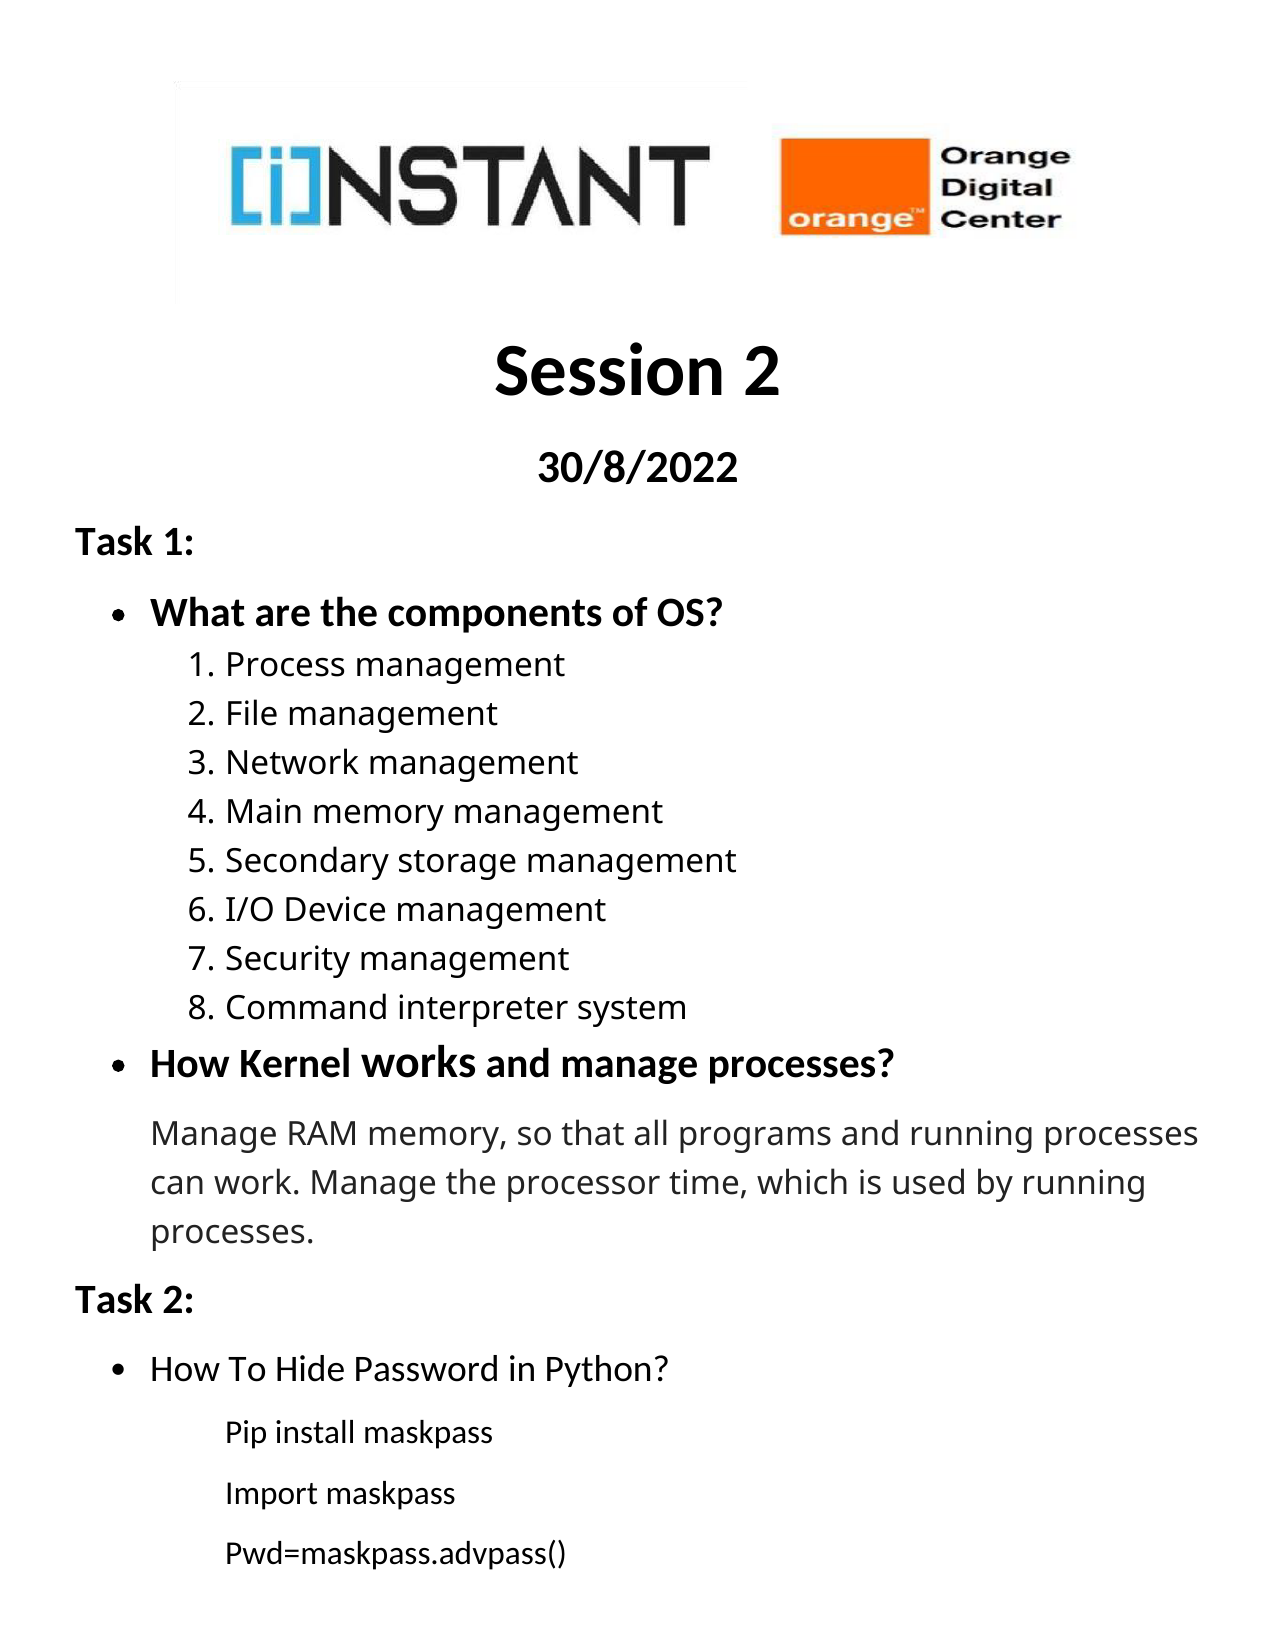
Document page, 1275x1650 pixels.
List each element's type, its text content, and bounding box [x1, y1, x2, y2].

text Pip install maskpass [225, 1411, 1200, 1452]
list How Kernel works and manage processes? [112, 1033, 1200, 1089]
text Import maskpass [225, 1472, 1200, 1512]
list Process management [187, 641, 1200, 687]
text Manage RAM memory, so that all programs and running processes can work. Manage the processor time, which is used by running processes. [150, 1155, 1200, 1253]
list File management [187, 690, 1200, 736]
text 30/8/2022 [75, 438, 1200, 494]
text Session 2 [75, 322, 1200, 414]
list I/O Device management [187, 886, 1200, 931]
list Secondary storage management [187, 837, 1200, 882]
list Security management [187, 935, 1200, 980]
list Command interpreter system [187, 984, 1200, 1029]
text Task 2: [75, 1273, 1200, 1324]
text Task 1: [75, 515, 1200, 566]
text Pwd=maskpass.advpass() [225, 1532, 1200, 1573]
list Network management [187, 739, 1200, 784]
list How To Hide Password in Python? [112, 1345, 1200, 1391]
list What are the components of OS? [112, 586, 1200, 637]
list Main memory management [187, 788, 1200, 833]
